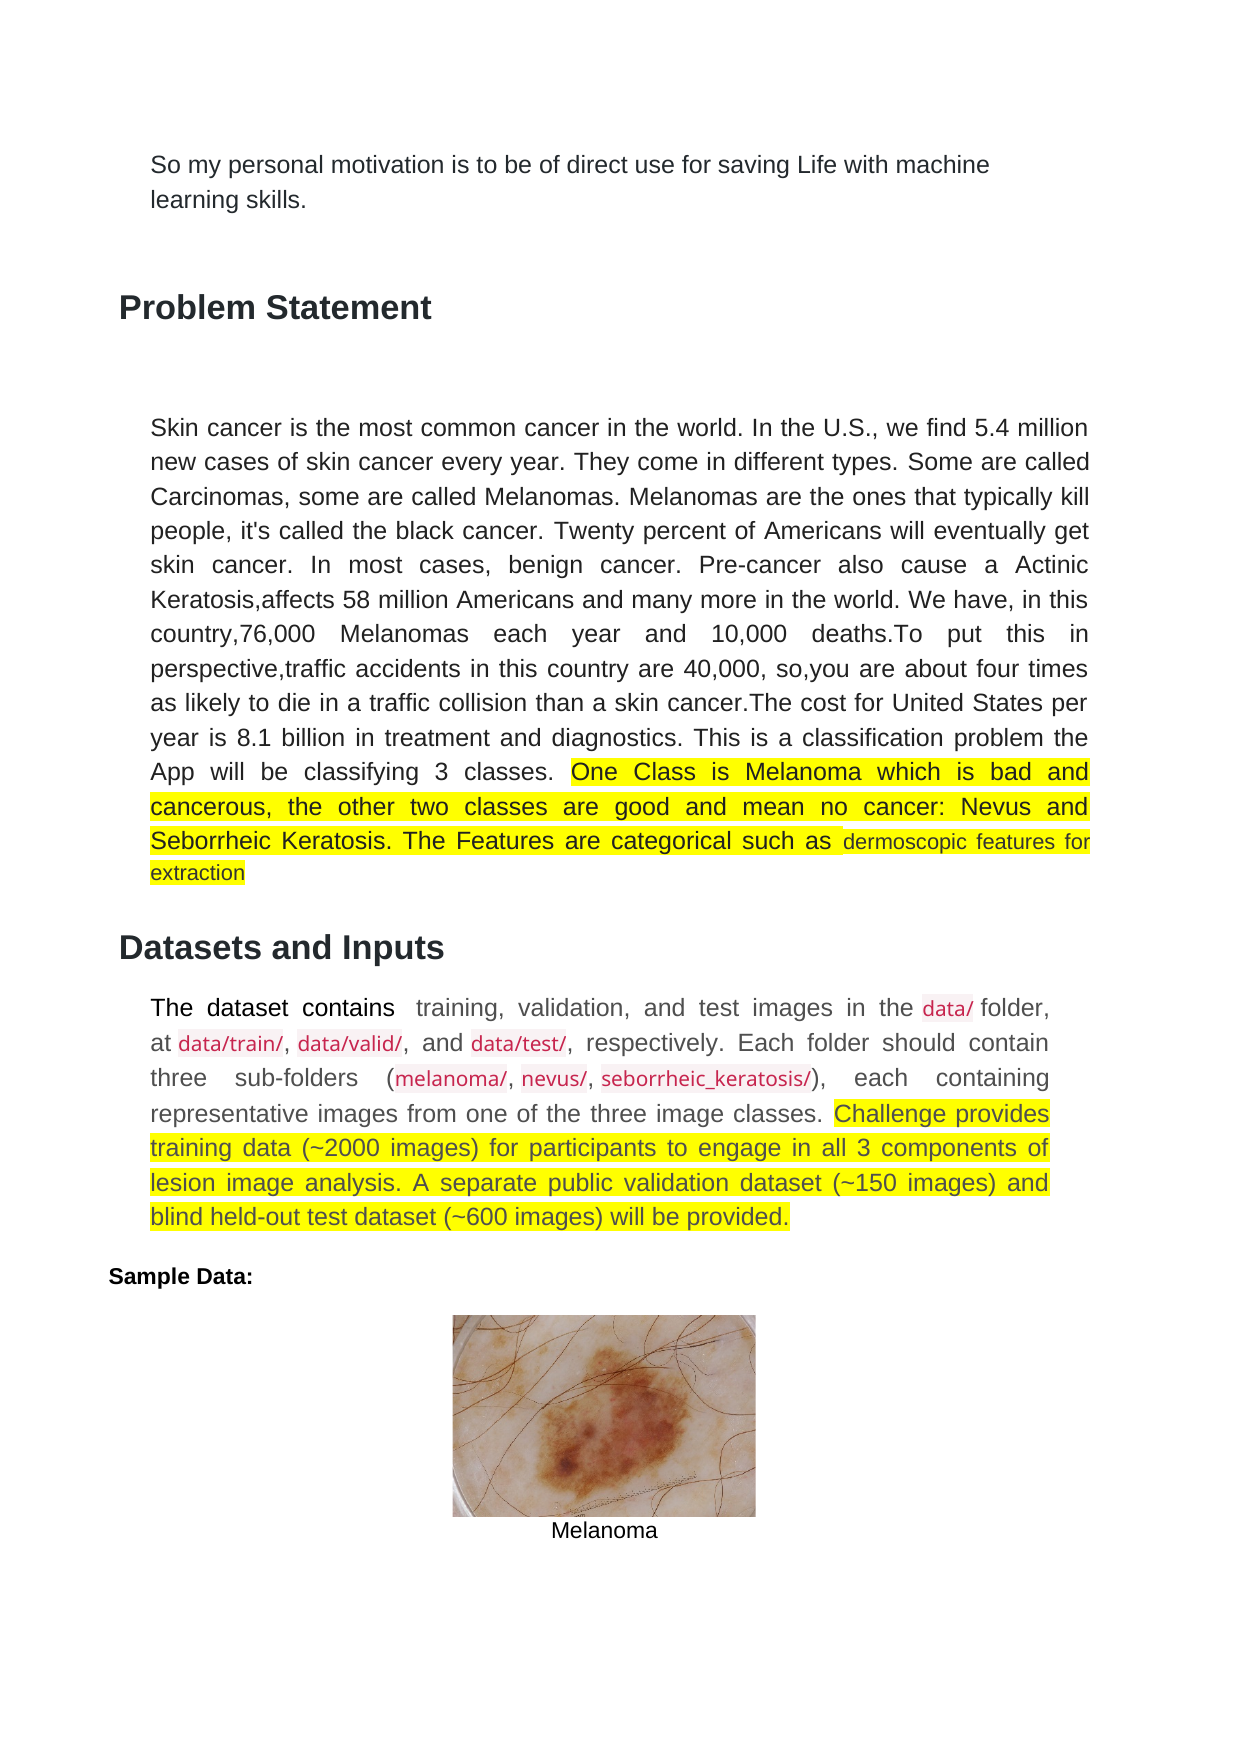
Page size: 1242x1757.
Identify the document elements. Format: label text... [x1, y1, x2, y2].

subtitle Problem Statement [119, 287, 1100, 327]
text So my personal motivation is to be of direct use for saving Life with machine learning skills. [150, 150, 1071, 213]
text Melanoma [108, 1517, 1100, 1543]
text Sample Data: [108, 1263, 1100, 1289]
text Skin cancer is the most common cancer in the world. In the U.S., we find 5.4 million new cases of skin cancer every year. They come in different types. Some are called Carcinomas, some are called Melanomas. Melanomas are the ones that typically kill people, it's called the black cancer. Twenty percent of Americans will eventually get skin cancer. In most cases, benign cancer. Pre-cancer also cause a Actinic Keratosis,affects 58 million Americans and many more in the world. We have, in this country,76,000 Melanomas each year and 10,000 deaths.To put this in perspective,traffic accidents in this country are 40,000, so,you are about four times as likely to die in a traffic collision than a skin cancer.The cost for United States per year is 8.1 billion in treatment and diagnostics. This is a classification problem the App will be classifying 3 classes. One Class is Melanoma which is bad and cancerous, the other two classes are good and mean no cancer: Nevus and Seborrheic Keratosis. The Features are categorical such as dermoscopic features for extraction [150, 413, 1090, 792]
text The dataset contains training, validation, and test images in the data/ folder, at data/train/, data/valid/, and data/test/, respectively. Each folder should contain three sub-folders (melanoma/, nevus/, seborrheic_keratosis/), each containing representative images from one of the three image classes. Challenge provides training data (~2000 images) for participants to engage in all 3 components of lesion image analysis. A separate public validation dataset (~150 images) and blind held-out test dataset (~600 images) will be provided. [150, 993, 1050, 1099]
picture [452, 1315, 756, 1517]
subtitle Datasets and Inputs [119, 927, 1100, 967]
